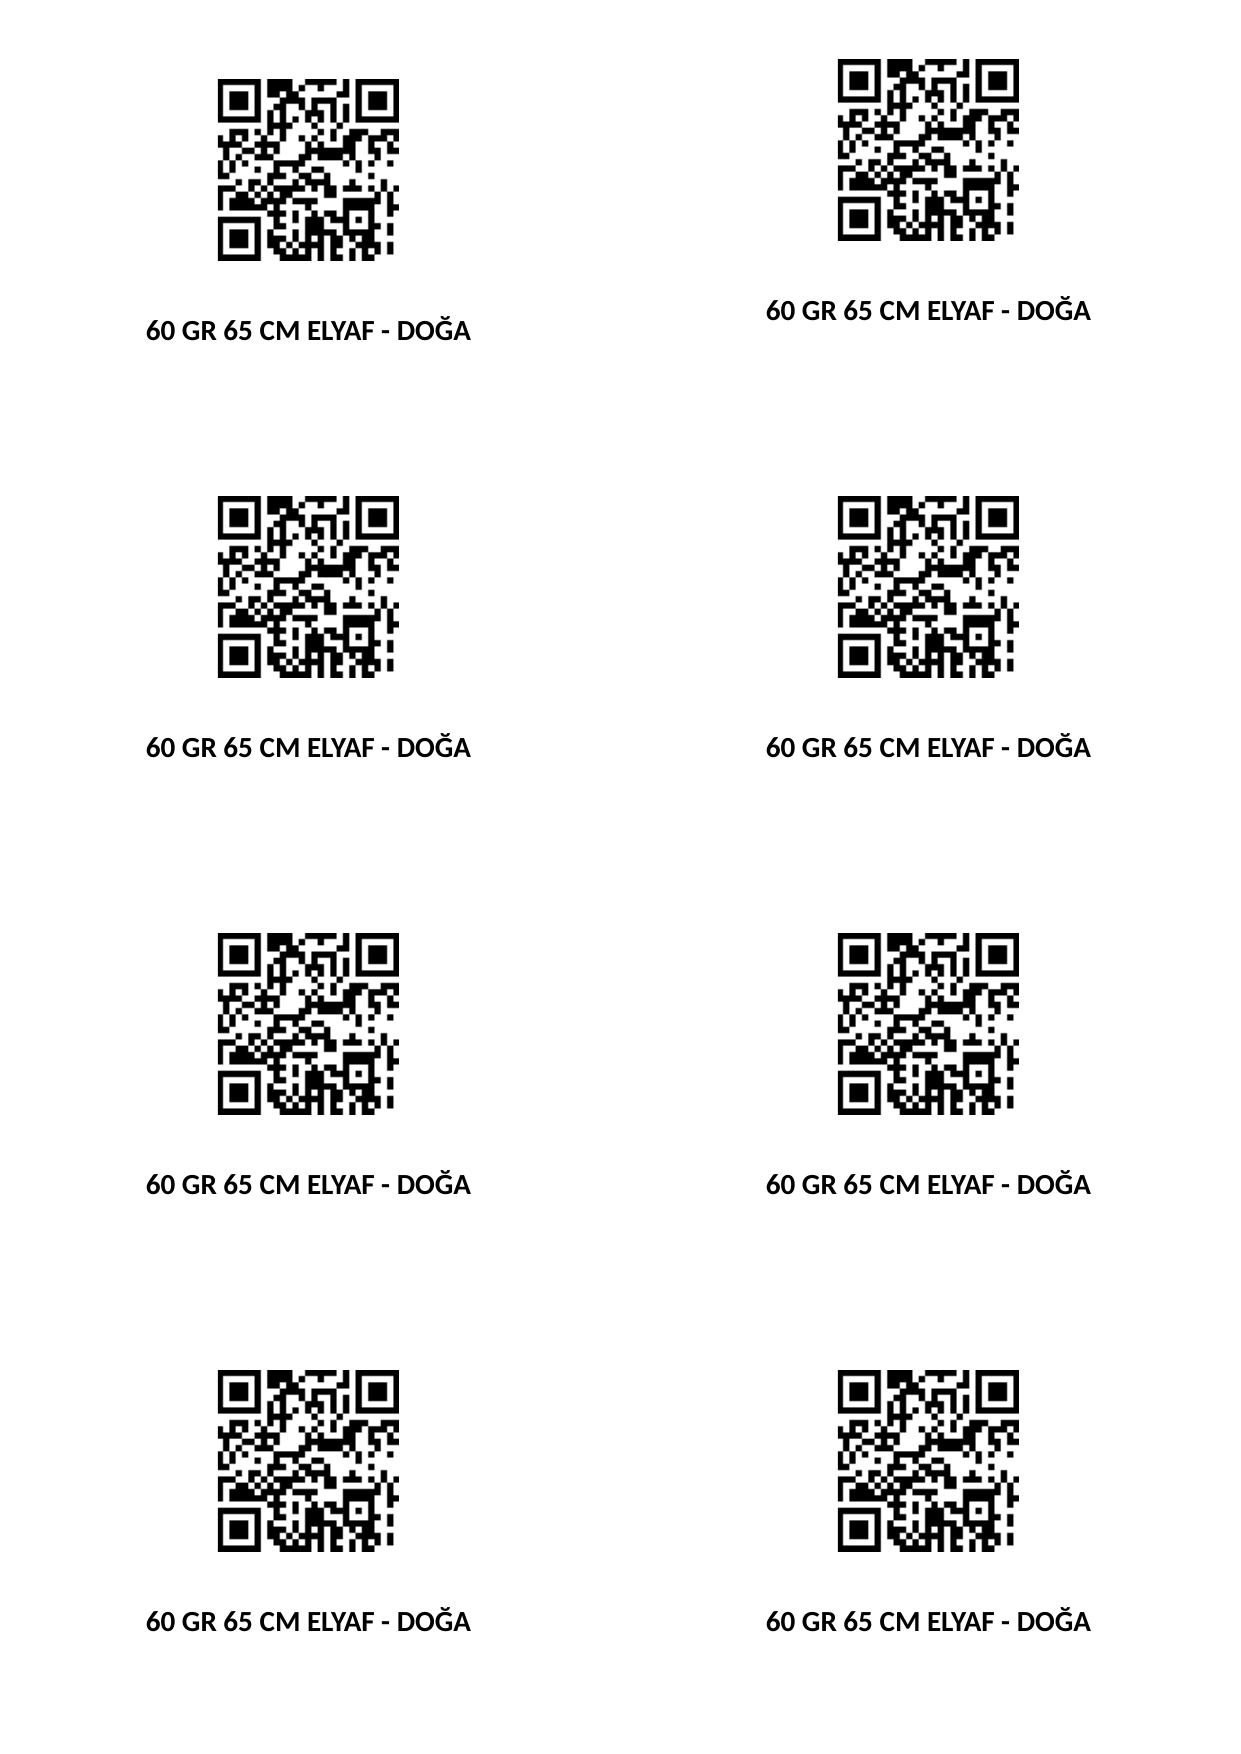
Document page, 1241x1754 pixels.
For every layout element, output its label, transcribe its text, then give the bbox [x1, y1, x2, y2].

table_cell 60 GR 65 CM ELYAF - DOĞA [619, 1314, 1238, 1751]
picture [217, 79, 399, 261]
table_header 60 GR 65 CM ELYAF - DOĞA [0, 3, 618, 440]
picture [217, 496, 399, 678]
picture [217, 933, 399, 1115]
picture [837, 496, 1019, 678]
picture [217, 1370, 399, 1552]
table_cell 60 GR 65 CM ELYAF - DOĞA [619, 877, 1238, 1314]
table_header 60 GR 65 CM ELYAF - DOĞA [619, 3, 1238, 440]
picture [837, 59, 1019, 241]
table_cell 60 GR 65 CM ELYAF - DOĞA [619, 440, 1238, 877]
table_cell 60 GR 65 CM ELYAF - DOĞA [0, 877, 618, 1314]
picture [837, 1370, 1019, 1552]
table_cell 60 GR 65 CM ELYAF - DOĞA [0, 440, 618, 877]
picture [837, 933, 1019, 1115]
table_cell 60 GR 65 CM ELYAF - DOĞA [0, 1314, 618, 1751]
